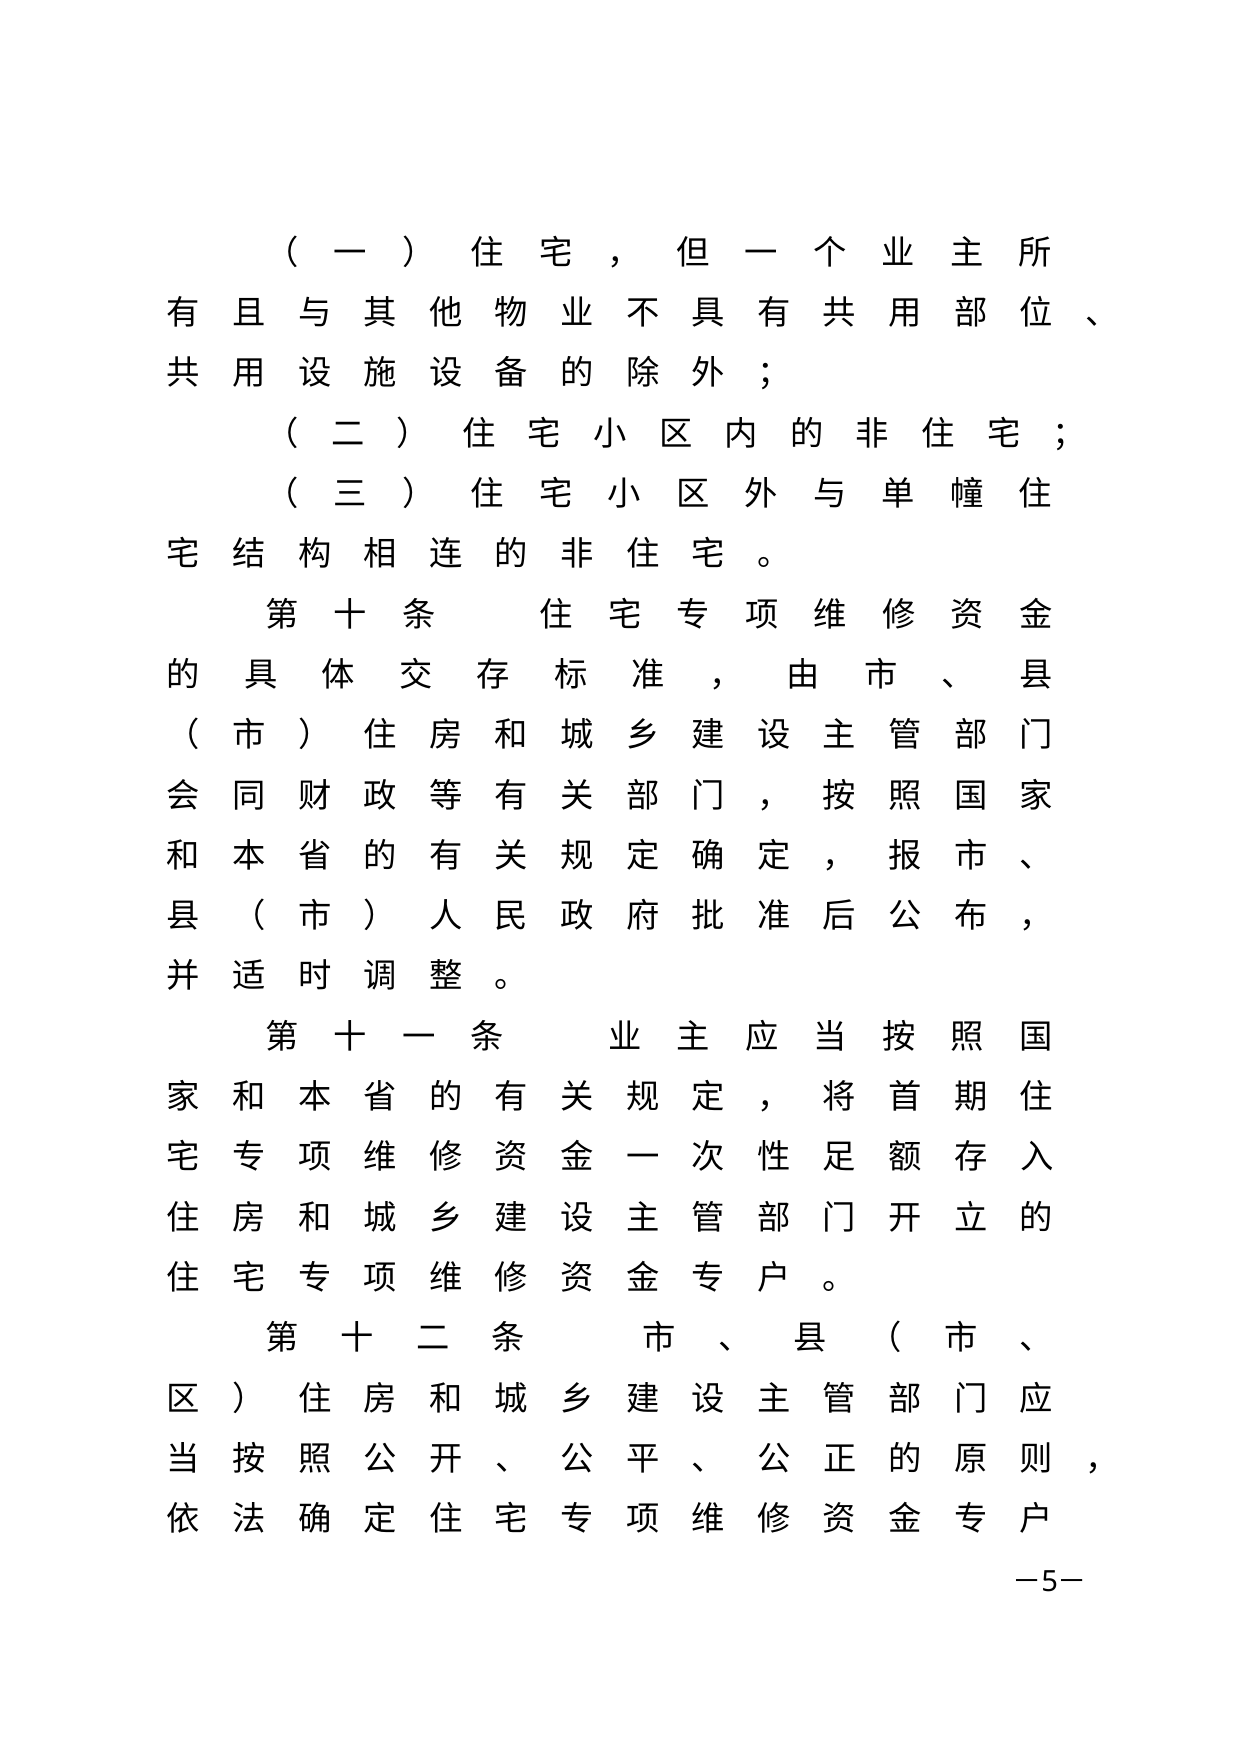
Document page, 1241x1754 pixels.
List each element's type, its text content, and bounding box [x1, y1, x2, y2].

text （一）住宅，但一个业主所有且与其他物业不具有共用部位、共用设施设备的除外； [167, 219, 1085, 400]
text （二）住宅小区内的非住宅； [167, 400, 1085, 461]
text （三）住宅小区外与单幢住宅结构相连的非住宅。 [167, 461, 1085, 581]
text 第十条 住宅专项维修资金的具体交存标准，由市、县（市）住房和城乡建设主管部门会同财政等有关部门，按照国家和本省的有关规定确定，报市、县（市）人民政府批准后公布，并适时调整。 [167, 581, 1085, 1003]
text 第十一条 业主应当按照国家和本省的有关规定，将首期住宅专项维修资金一次性足额存入住房和城乡建设主管部门开立的住宅专项维修资金专户。 [167, 1003, 1085, 1305]
text 第十二条 市、县（市、区）住房和城乡建设主管部门应当按照公开、公平、公正的原则，依法确定住宅专项维修资金专户管理银行，并向社会公布。 [167, 1305, 1085, 1546]
